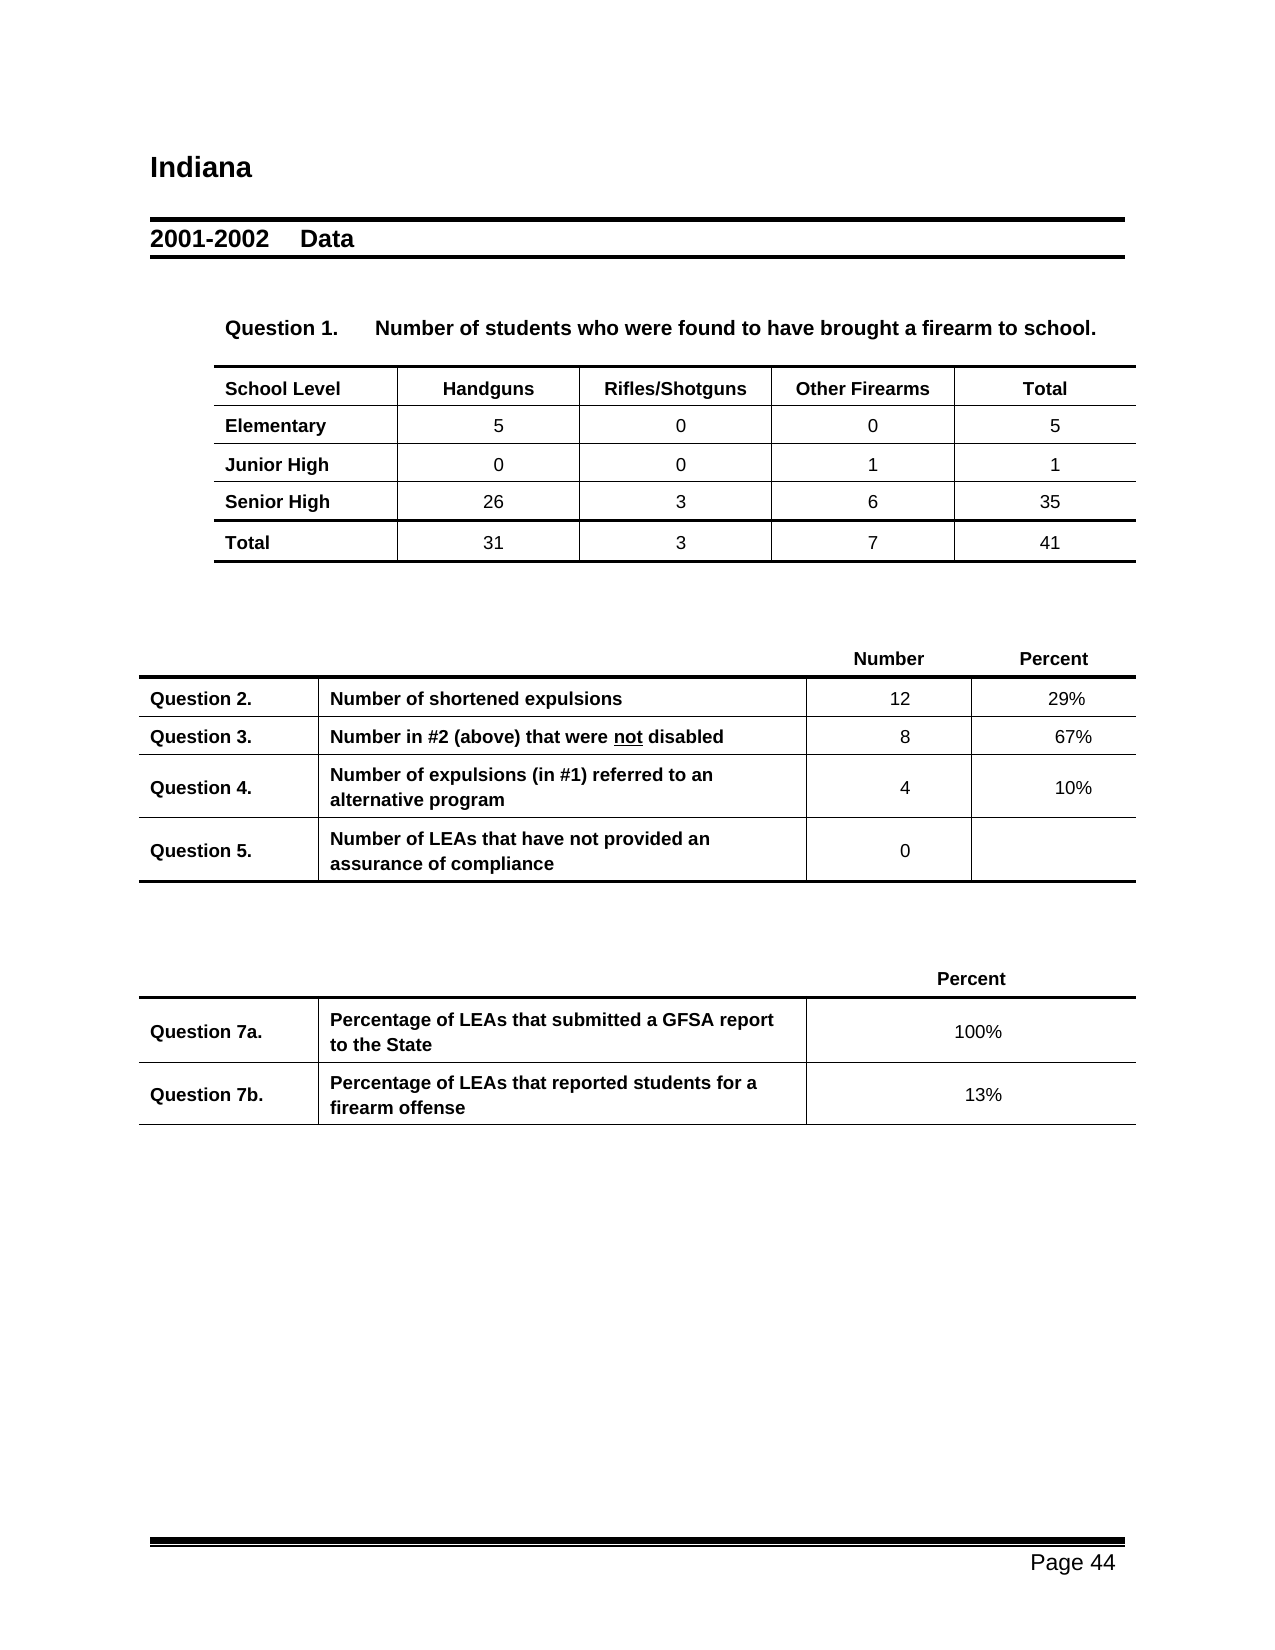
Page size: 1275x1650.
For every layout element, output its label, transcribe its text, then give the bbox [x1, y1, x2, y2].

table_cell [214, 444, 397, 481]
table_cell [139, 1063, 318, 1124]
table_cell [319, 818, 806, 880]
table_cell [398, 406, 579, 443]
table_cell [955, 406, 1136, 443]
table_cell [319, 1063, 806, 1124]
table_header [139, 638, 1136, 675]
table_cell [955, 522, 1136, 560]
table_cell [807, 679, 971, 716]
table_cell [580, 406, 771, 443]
text Indiana [150, 150, 1125, 183]
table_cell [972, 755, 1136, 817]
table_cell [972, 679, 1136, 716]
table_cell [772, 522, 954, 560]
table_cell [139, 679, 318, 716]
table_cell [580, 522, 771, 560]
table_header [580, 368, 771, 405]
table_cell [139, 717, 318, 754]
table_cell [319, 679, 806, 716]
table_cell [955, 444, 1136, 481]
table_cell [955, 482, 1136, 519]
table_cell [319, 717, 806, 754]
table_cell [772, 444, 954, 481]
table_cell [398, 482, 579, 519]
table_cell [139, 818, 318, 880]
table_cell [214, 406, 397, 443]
text Question 1. Number of students who were found to have brought a firearm to school. [150, 314, 1125, 339]
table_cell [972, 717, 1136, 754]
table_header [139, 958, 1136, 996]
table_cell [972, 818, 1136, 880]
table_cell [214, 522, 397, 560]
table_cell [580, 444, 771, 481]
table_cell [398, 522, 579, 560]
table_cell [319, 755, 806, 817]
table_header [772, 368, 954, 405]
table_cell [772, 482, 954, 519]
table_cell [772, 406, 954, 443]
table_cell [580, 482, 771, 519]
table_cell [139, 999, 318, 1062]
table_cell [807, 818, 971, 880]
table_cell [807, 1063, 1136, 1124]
text 2001-2002 Data [150, 222, 1125, 255]
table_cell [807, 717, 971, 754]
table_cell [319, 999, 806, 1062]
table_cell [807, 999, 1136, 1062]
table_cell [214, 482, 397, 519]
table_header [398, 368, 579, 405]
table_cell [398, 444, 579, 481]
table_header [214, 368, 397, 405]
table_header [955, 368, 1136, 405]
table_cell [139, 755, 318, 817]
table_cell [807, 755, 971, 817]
